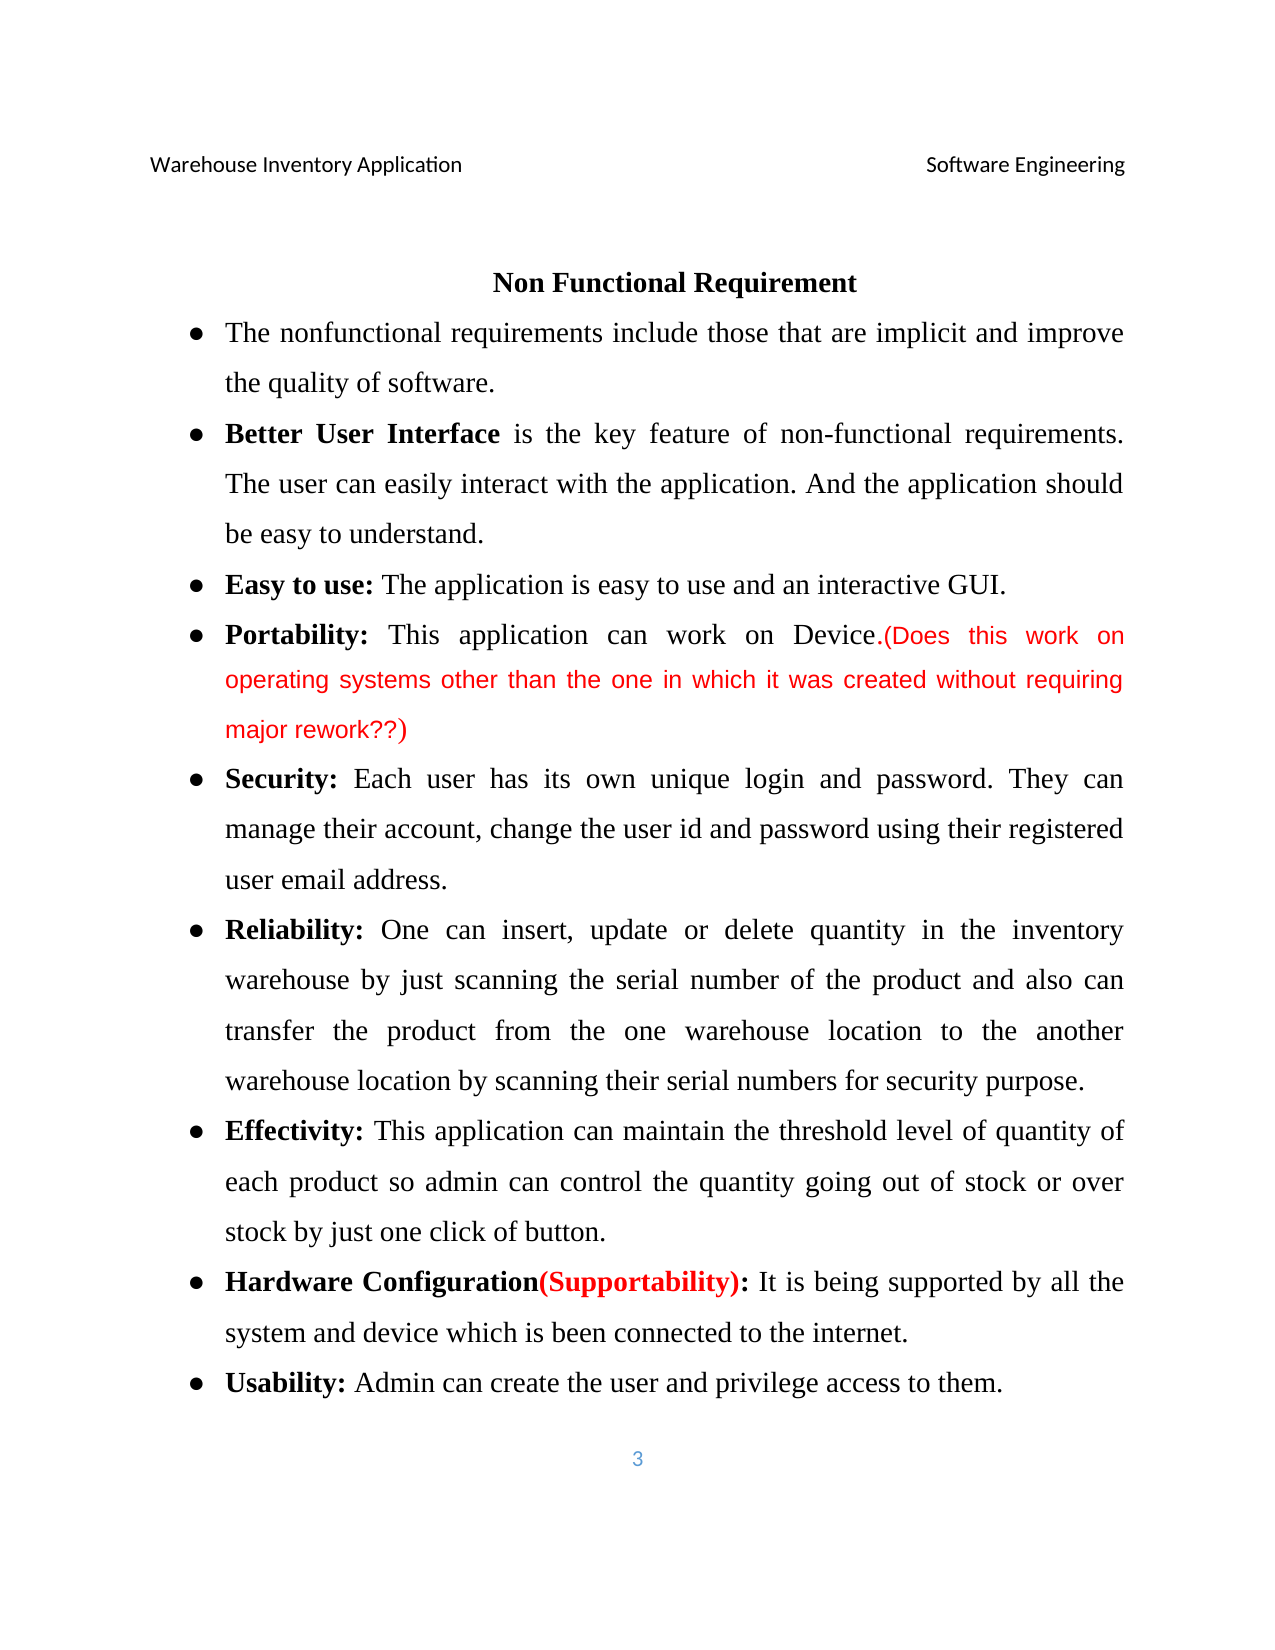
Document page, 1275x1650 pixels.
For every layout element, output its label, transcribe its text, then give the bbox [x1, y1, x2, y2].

list The nonfunctional requirements include those that are implicit and improve the quality of software. [187, 315, 1125, 399]
list Security: Each user has its own unique login and password. They can manage their account, change the user id and password using their registered user email address. [187, 761, 1125, 895]
list Usability: Admin can create the user and privilege access to them. [187, 1365, 1125, 1399]
list Hardware Configuration(Supportability): It is being supported by all the system and device which is been connected to the internet. [187, 1264, 1125, 1348]
list Reliability: One can insert, update or delete quantity in the inventory warehouse by just scanning the serial number of the product and also can transfer the product from the one warehouse location to the another warehouse location by scanning their serial numbers for security purpose. [187, 912, 1125, 1097]
list Effectivity: This application can maintain the threshold level of quantity of each product so admin can control the quantity going out of stock or over stock by just one click of button. [187, 1113, 1125, 1248]
list Easy to use: The application is easy to use and an interactive GUI. [187, 567, 1125, 600]
list Better User Interface is the key feature of non-functional requirements. The user can easily interact with the application. And the application should be easy to understand. [187, 416, 1125, 550]
text Non Functional Requirement [225, 265, 1125, 298]
list Portability: This application can work on Device.(Does this work on operating systems other than the one in which it was created without requiring major rework??) [187, 617, 1125, 744]
